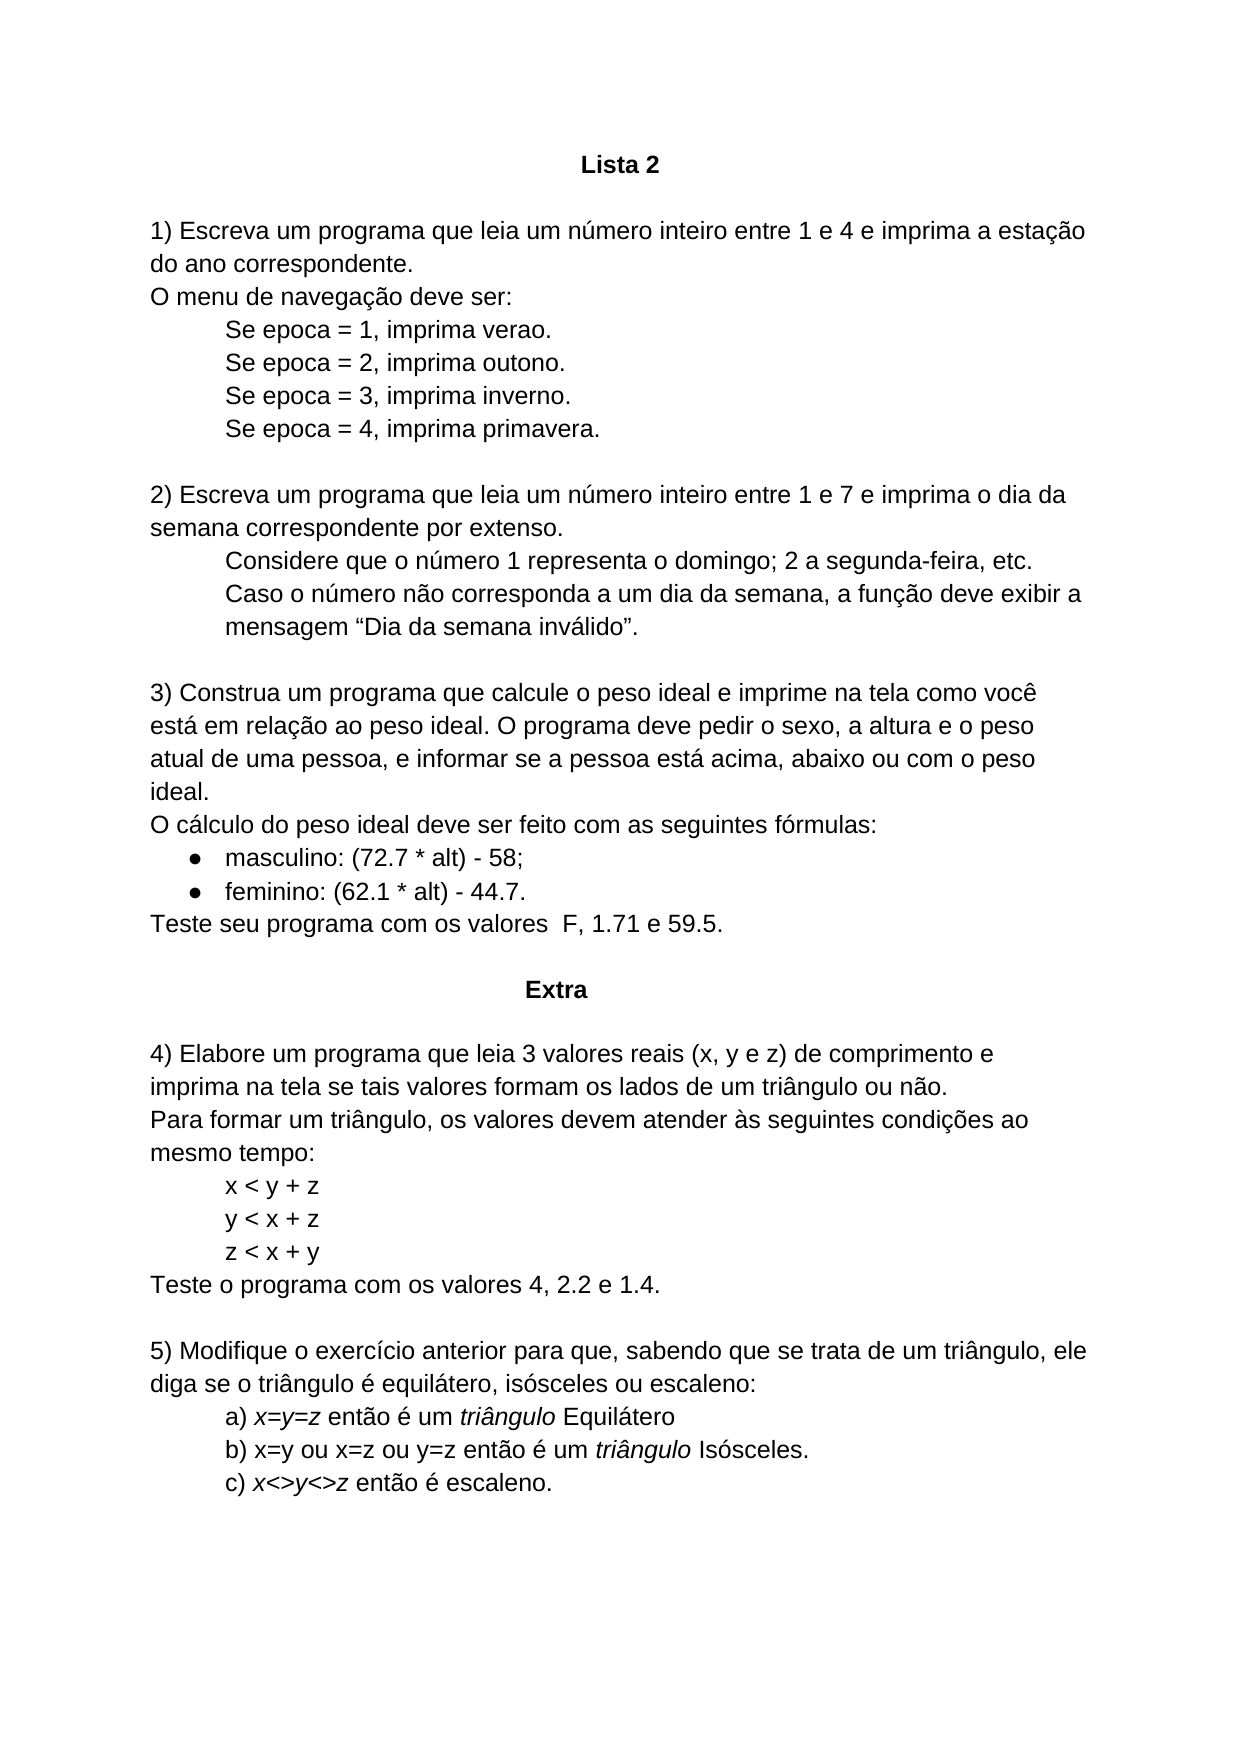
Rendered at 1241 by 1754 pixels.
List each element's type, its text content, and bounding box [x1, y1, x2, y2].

text Extra [150, 976, 1090, 1004]
text Se epoca = 4, imprima primavera. [225, 414, 1090, 443]
text Lista 2 [150, 150, 1090, 179]
text 1) Escreva um programa que leia um número inteiro entre 1 e 4 e imprima a estação do ano correspondente. [150, 216, 1090, 278]
text O cálculo do peso ideal deve ser feito com as seguintes fórmulas: [150, 810, 1090, 839]
text c) x<>y<>z então é escaleno. [150, 1468, 1090, 1497]
text b) x=y ou x=z ou y=z então é um triângulo Isósceles. [150, 1435, 1090, 1464]
text a) x=y=z então é um triângulo Equilátero [150, 1402, 1090, 1431]
text Se epoca = 1, imprima verao. [225, 315, 1090, 344]
text y < x + z [150, 1204, 1090, 1233]
text z < x + y [150, 1237, 1090, 1266]
text 2) Escreva um programa que leia um número inteiro entre 1 e 7 e imprima o dia da semana correspondente por extenso. [150, 480, 1090, 542]
text Considere que o número 1 representa o domingo; 2 a segunda-feira, etc. [225, 546, 1090, 575]
text Se epoca = 2, imprima outono. [225, 348, 1090, 377]
text O menu de navegação deve ser: [150, 282, 1090, 311]
list masculino: (72.7 * alt) - 58; [187, 843, 1090, 872]
text 5) Modifique o exercício anterior para que, sabendo que se trata de um triângulo, ele diga se o triângulo é equilátero, isósceles ou escaleno: [150, 1336, 1090, 1398]
text Teste o programa com os valores 4, 2.2 e 1.4. [150, 1270, 1090, 1299]
text Para formar um triângulo, os valores devem atender às seguintes condições ao mesmo tempo: [150, 1105, 1090, 1167]
text x < y + z [150, 1171, 1090, 1199]
text Caso o número não corresponda a um dia da semana, a função deve exibir a mensagem “Dia da semana inválido”. [225, 579, 1090, 641]
text Se epoca = 3, imprima inverno. [225, 381, 1090, 410]
text 3) Construa um programa que calcule o peso ideal e imprime na tela como você está em relação ao peso ideal. O programa deve pedir o sexo, a altura e o peso atual de uma pessoa, e informar se a pessoa está acima, abaixo ou com o peso ideal. [150, 678, 1090, 806]
text Teste seu programa com os valores F, 1.71 e 59.5. [150, 909, 1090, 938]
text 4) Elabore um programa que leia 3 valores reais (x, y e z) de comprimento e imprima na tela se tais valores formam os lados de um triângulo ou não. [150, 1039, 1090, 1101]
list feminino: (62.1 * alt) - 44.7. [187, 876, 1090, 905]
